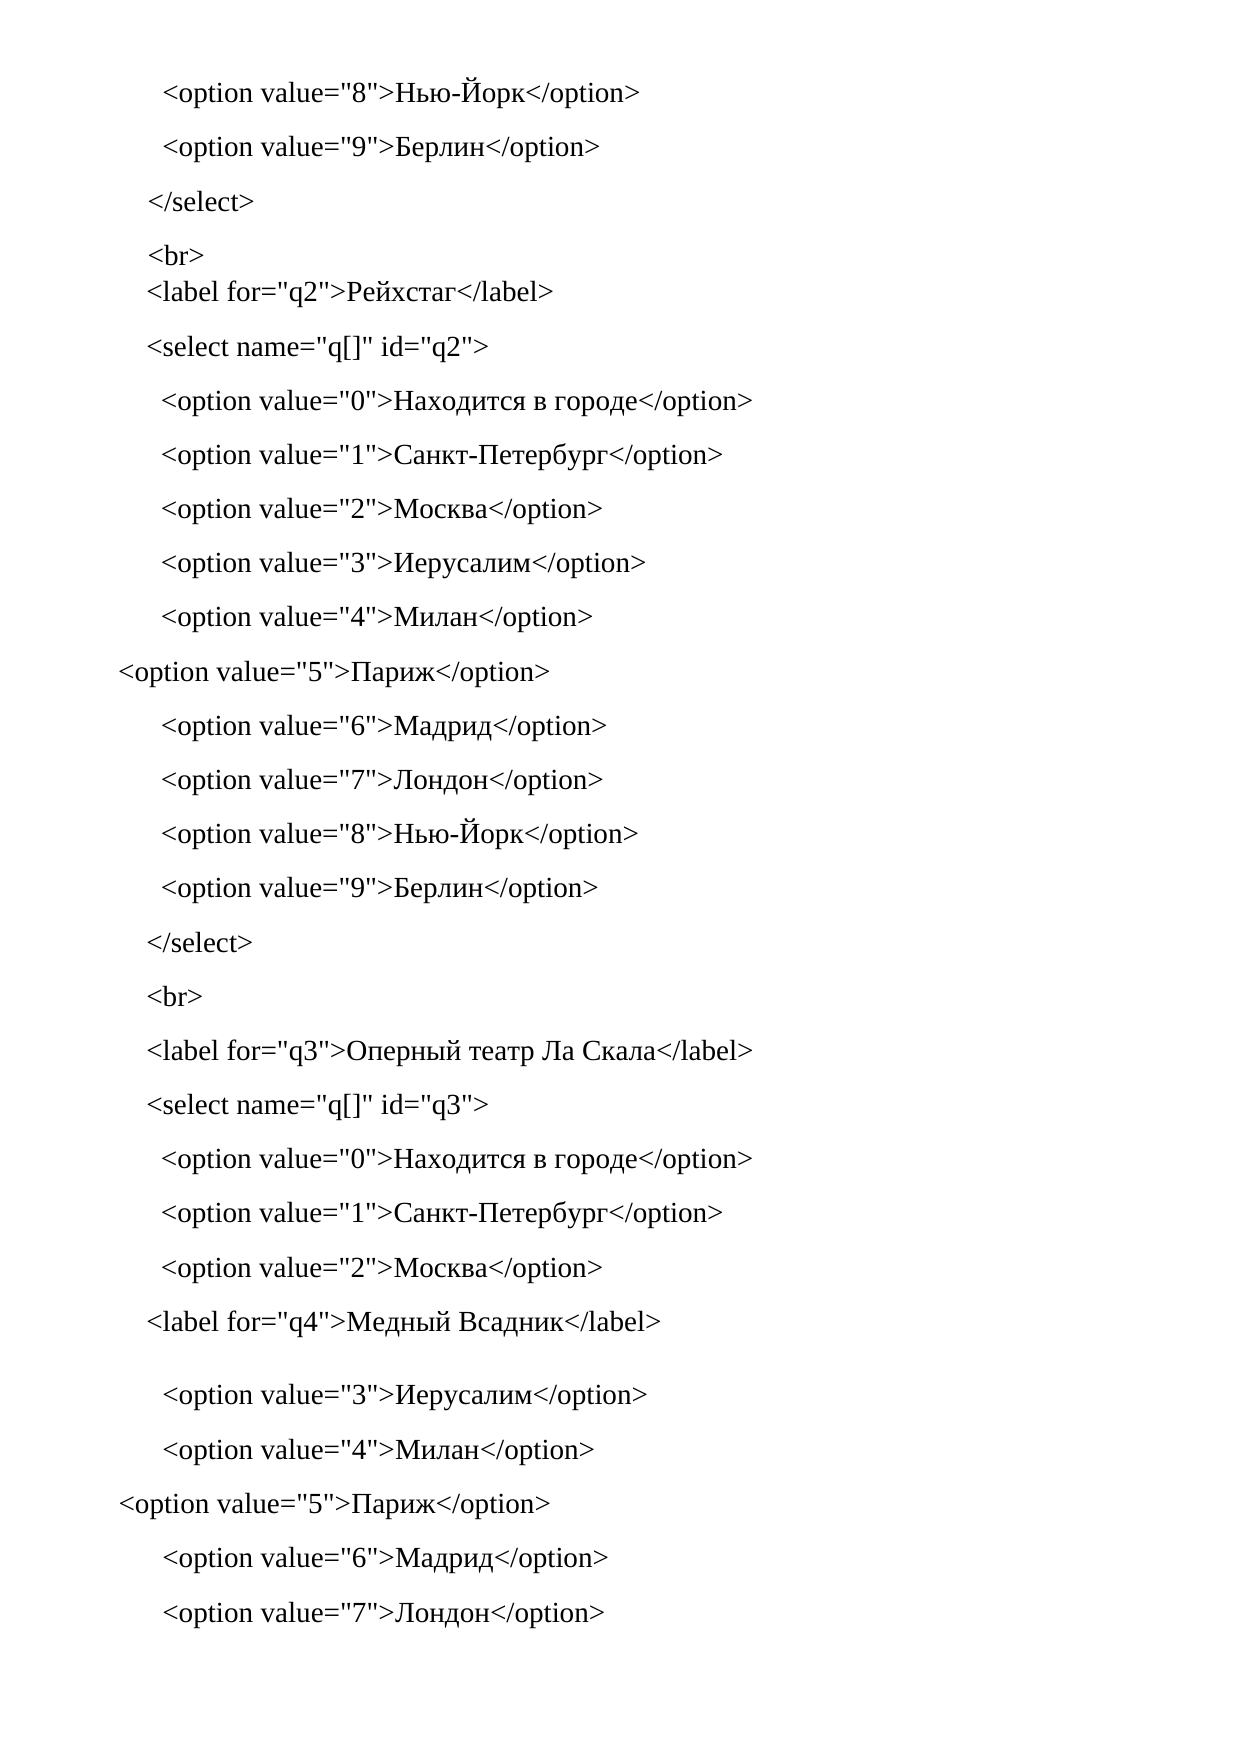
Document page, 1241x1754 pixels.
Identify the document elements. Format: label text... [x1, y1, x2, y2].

text <select name="q[]" id="q2"> [117, 329, 1009, 362]
text <option value="2">Москва</option> [117, 491, 1009, 525]
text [117, 1196, 1009, 1229]
text <label for="q4">Meдный Всадник</label> [117, 1304, 1009, 1337]
text <option value="7">Лондон</option> [117, 762, 1009, 796]
text <label for="q2">Рейхстаг</label> [117, 274, 1009, 308]
text </select> [117, 925, 1009, 958]
text <option value="4">Милан</option> <option value="5">Париж</option> [117, 599, 686, 687]
text <br> [117, 979, 1009, 1012]
text <option value="2">Москва</option> [117, 1250, 1009, 1283]
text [117, 437, 1009, 471]
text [117, 383, 1009, 416]
text <option value="3">Иерусалим</option> [117, 545, 1009, 579]
text <option value="0">Находится в городе</option> [117, 1141, 1009, 1175]
text <label for="q3">Oпepный театр Ла Скала</label> [117, 1033, 1009, 1067]
text <select name="q[]" id="q3"> [117, 1087, 1009, 1121]
text <option value="6">Мадрид</option> [117, 708, 1009, 742]
text <option value="8">Нью-Йорк</option> [117, 816, 1009, 850]
text <option value="9">Берлин</option> [117, 871, 1009, 904]
